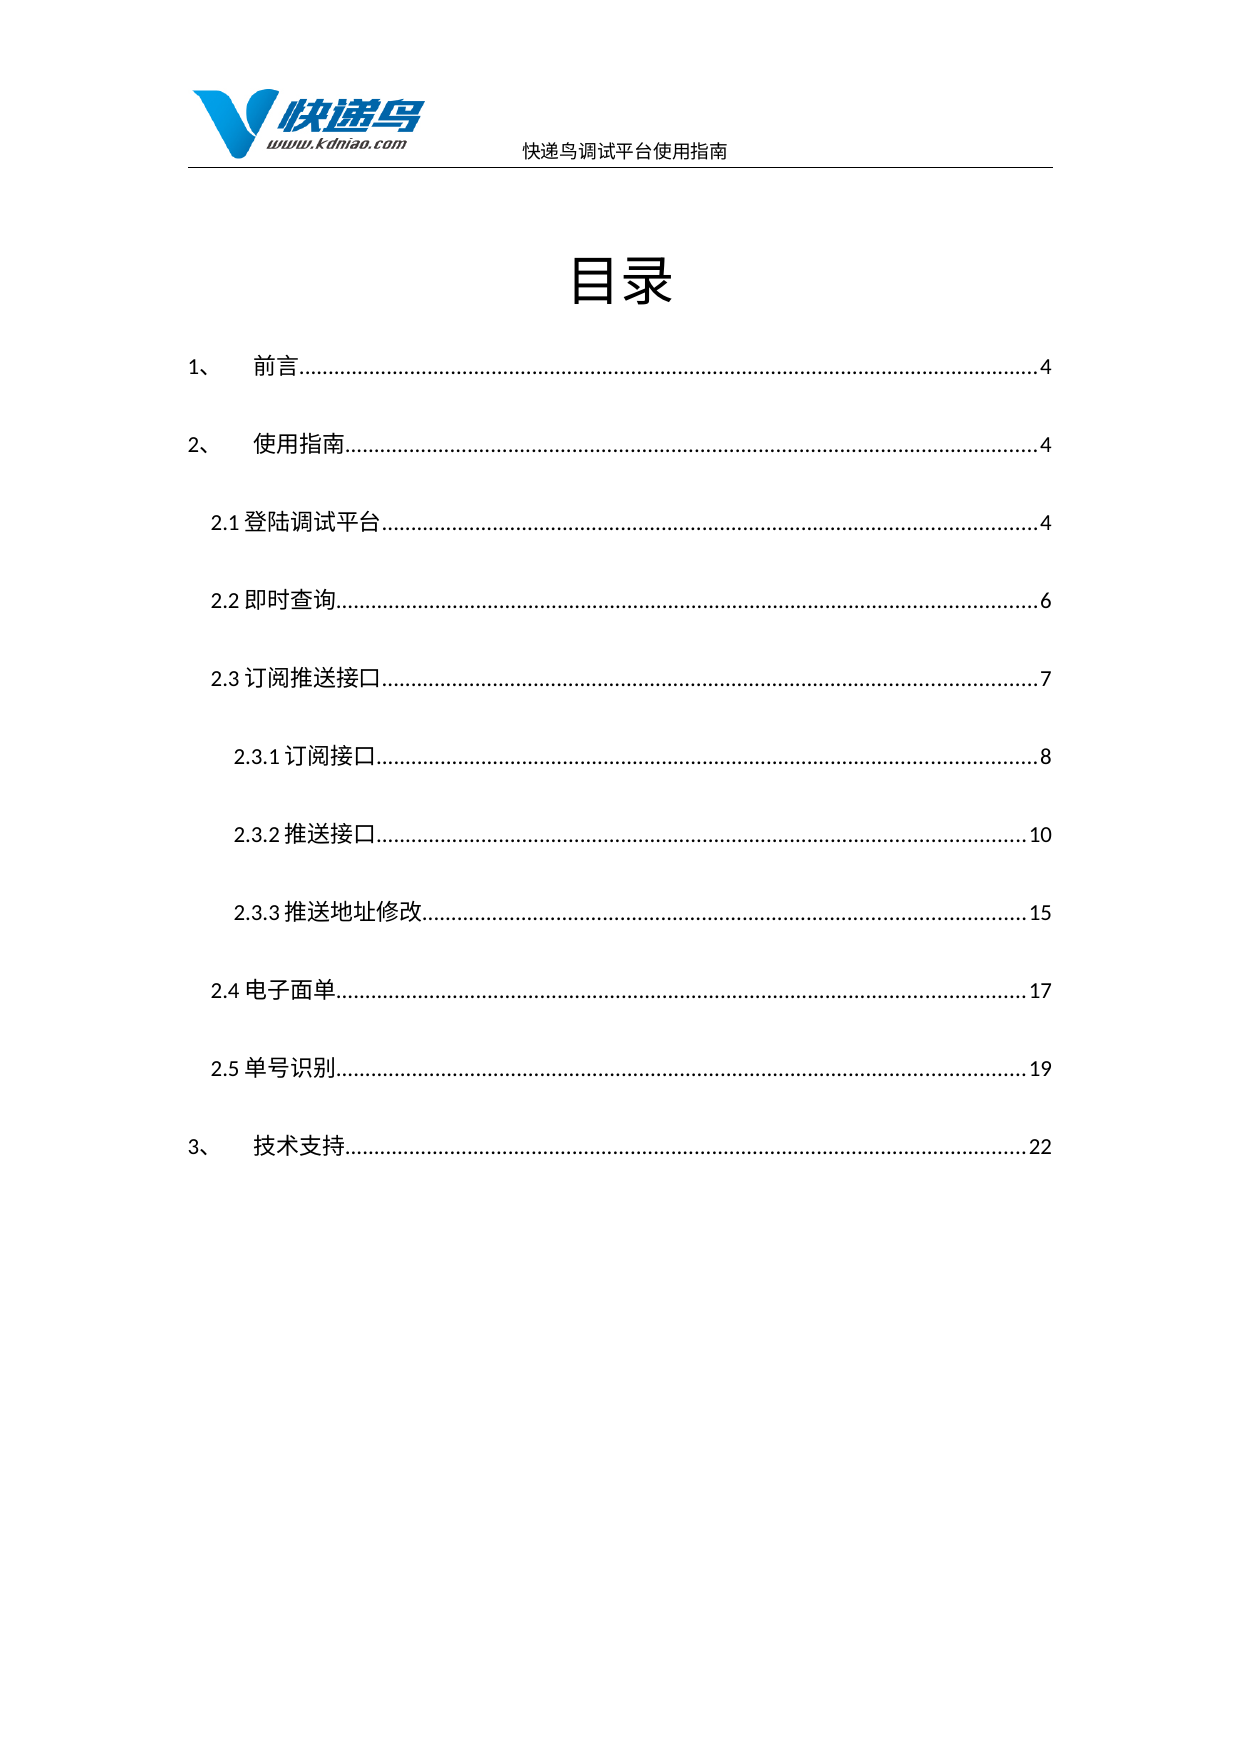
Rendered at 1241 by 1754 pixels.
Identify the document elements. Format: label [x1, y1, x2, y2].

picture [187, 88, 433, 159]
